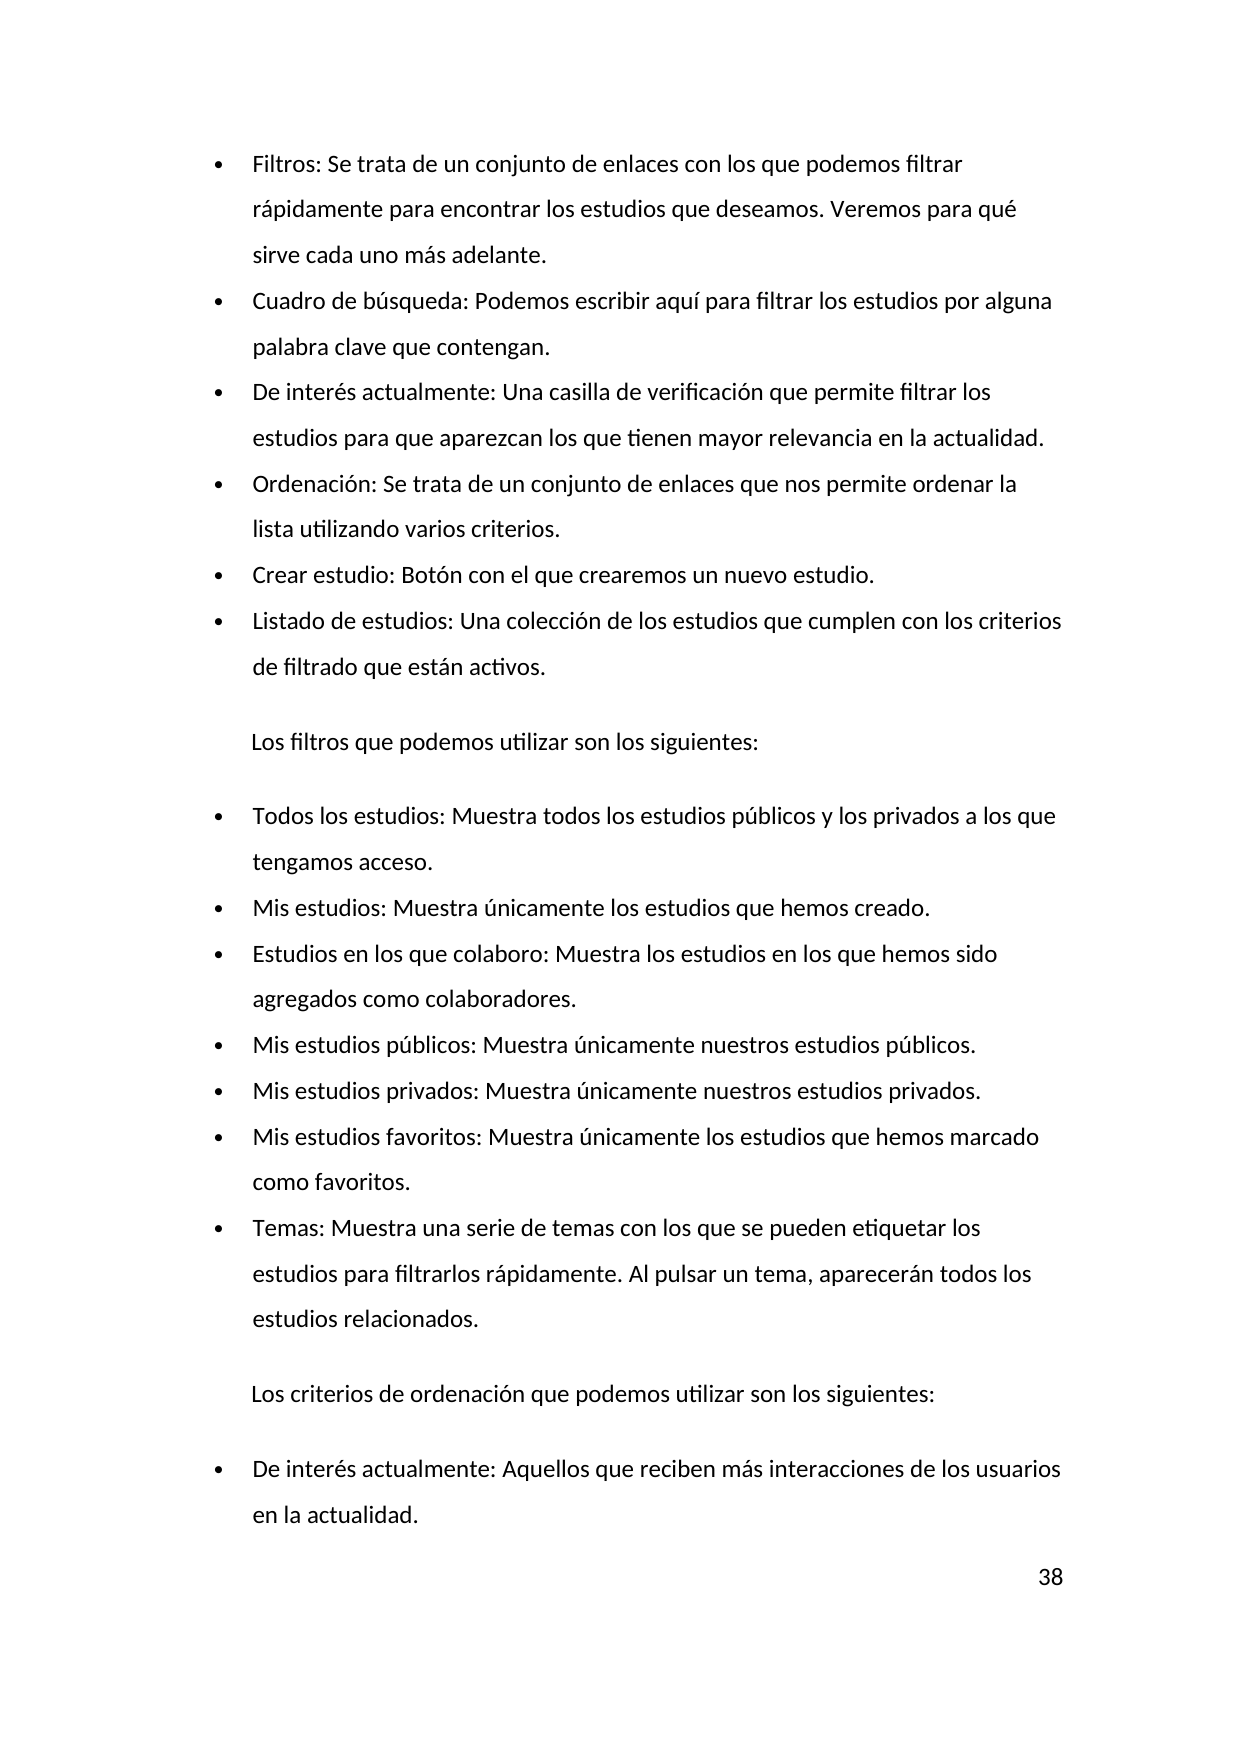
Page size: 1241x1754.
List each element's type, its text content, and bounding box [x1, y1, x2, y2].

list De interés actualmente: Aquellos que reciben más interacciones de los usuarios en la actualidad. [215, 1453, 1063, 1529]
list Listado de estudios: Una colección de los estudios que cumplen con los criterios de filtrado que están activos. [215, 605, 1063, 681]
list Estudios en los que colaboro: Muestra los estudios en los que hemos sido agregados como colaboradores. [215, 938, 1063, 1014]
list Mis estudios públicos: Muestra únicamente nuestros estudios públicos. [215, 1029, 1063, 1060]
list Filtros: Se trata de un conjunto de enlaces con los que podemos filtrar rápidamente para encontrar los estudios que deseamos. Veremos para qué sirve cada uno más adelante. [215, 148, 1063, 270]
list Mis estudios: Muestra únicamente los estudios que hemos creado. [215, 892, 1063, 922]
list Ordenación: Se trata de un conjunto de enlaces que nos permite ordenar la lista utilizando varios criterios. [215, 468, 1063, 544]
text Los filtros que podemos utilizar son los siguientes: [177, 726, 1063, 756]
list Temas: Muestra una serie de temas con los que se pueden etiquetar los estudios para filtrarlos rápidamente. Al pulsar un tema, aparecerán todos los estudios relacionados. [215, 1212, 1063, 1334]
list Cuadro de búsqueda: Podemos escribir aquí para filtrar los estudios por alguna palabra clave que contengan. [215, 285, 1063, 361]
list Mis estudios privados: Muestra únicamente nuestros estudios privados. [215, 1075, 1063, 1105]
list De interés actualmente: Una casilla de verificación que permite filtrar los estudios para que aparezcan los que tienen mayor relevancia en la actualidad. [215, 376, 1063, 453]
list Crear estudio: Botón con el que crearemos un nuevo estudio. [215, 559, 1063, 590]
text Los criterios de ordenación que podemos utilizar son los siguientes: [177, 1378, 1063, 1409]
list Todos los estudios: Muestra todos los estudios públicos y los privados a los que tengamos acceso. [215, 801, 1063, 877]
list Mis estudios favoritos: Muestra únicamente los estudios que hemos marcado como favoritos. [215, 1121, 1063, 1197]
